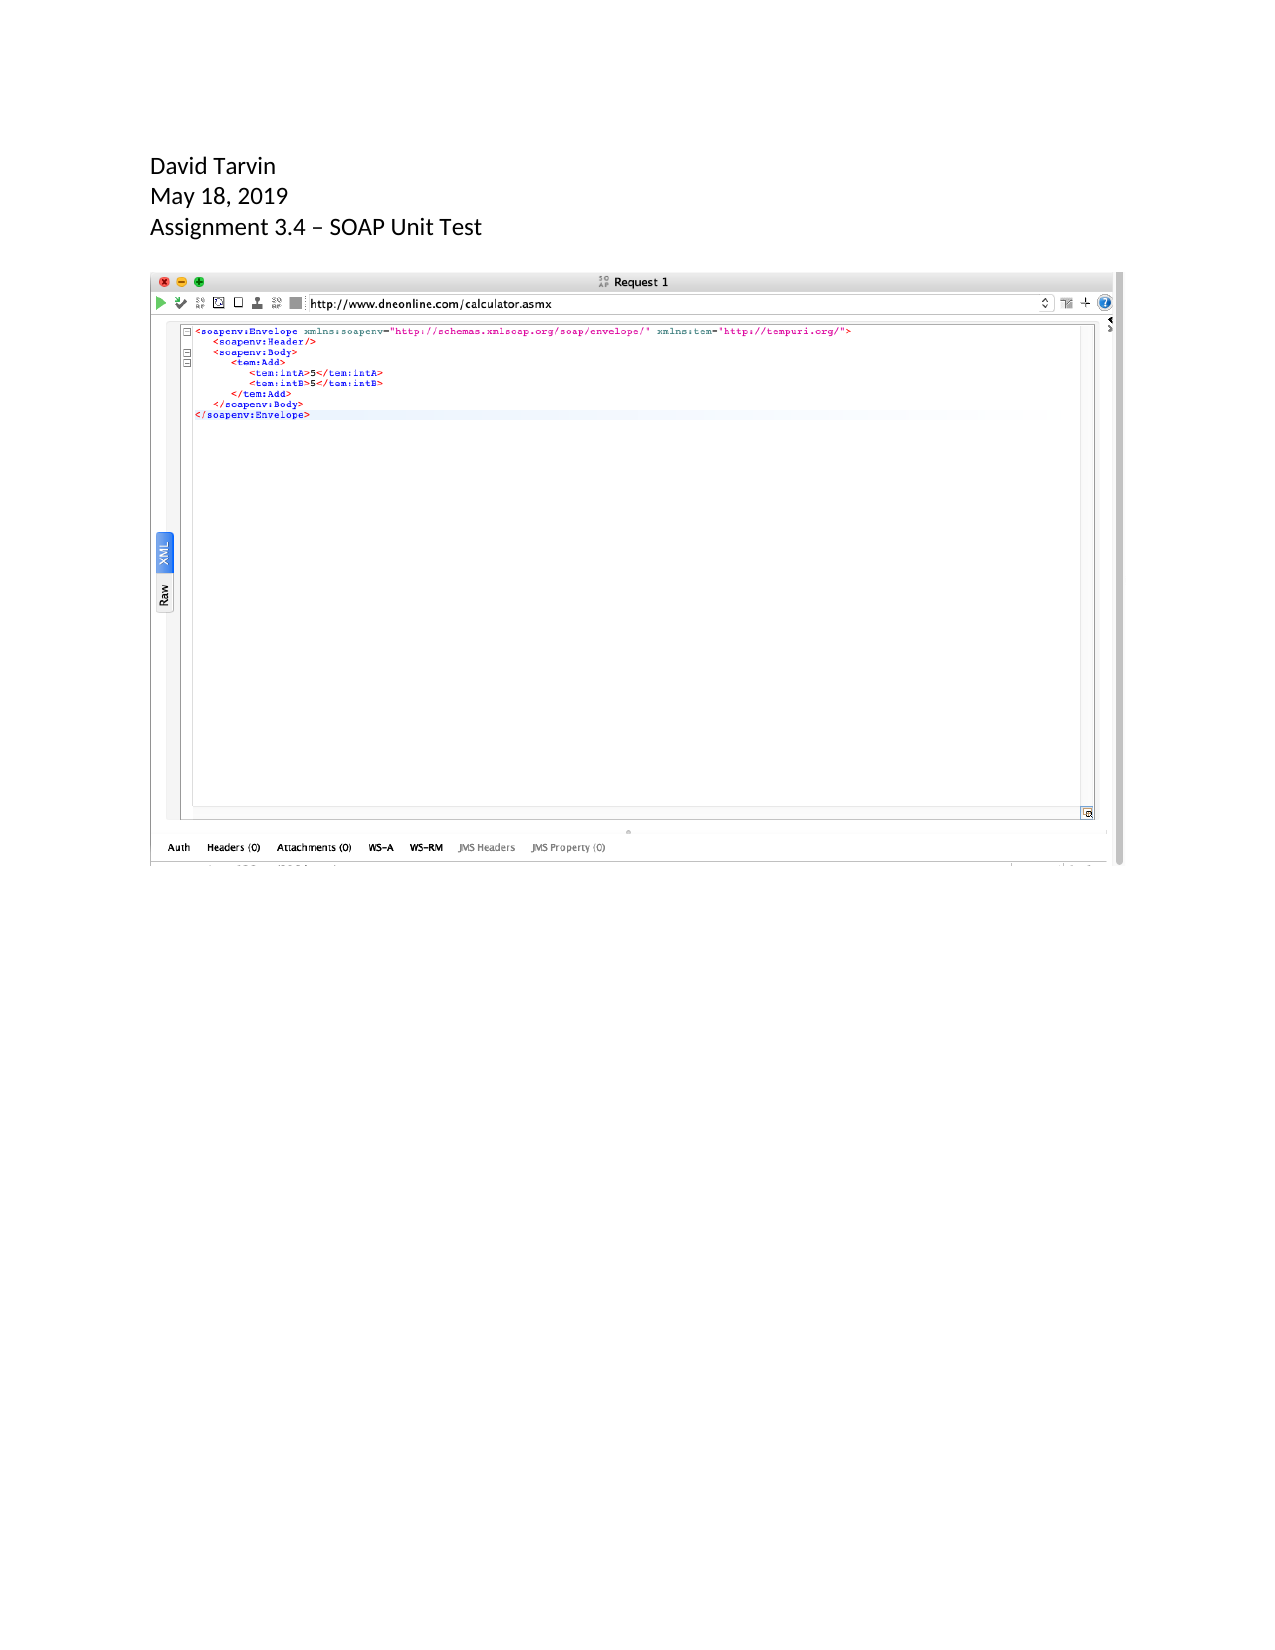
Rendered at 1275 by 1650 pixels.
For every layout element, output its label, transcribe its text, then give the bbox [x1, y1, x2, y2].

text Assignment 3.4 – SOAP Unit Test [150, 211, 1125, 242]
text David Tarvin [150, 150, 1125, 181]
picture [150, 272, 1125, 866]
text May 18, 2019 [150, 181, 1125, 211]
